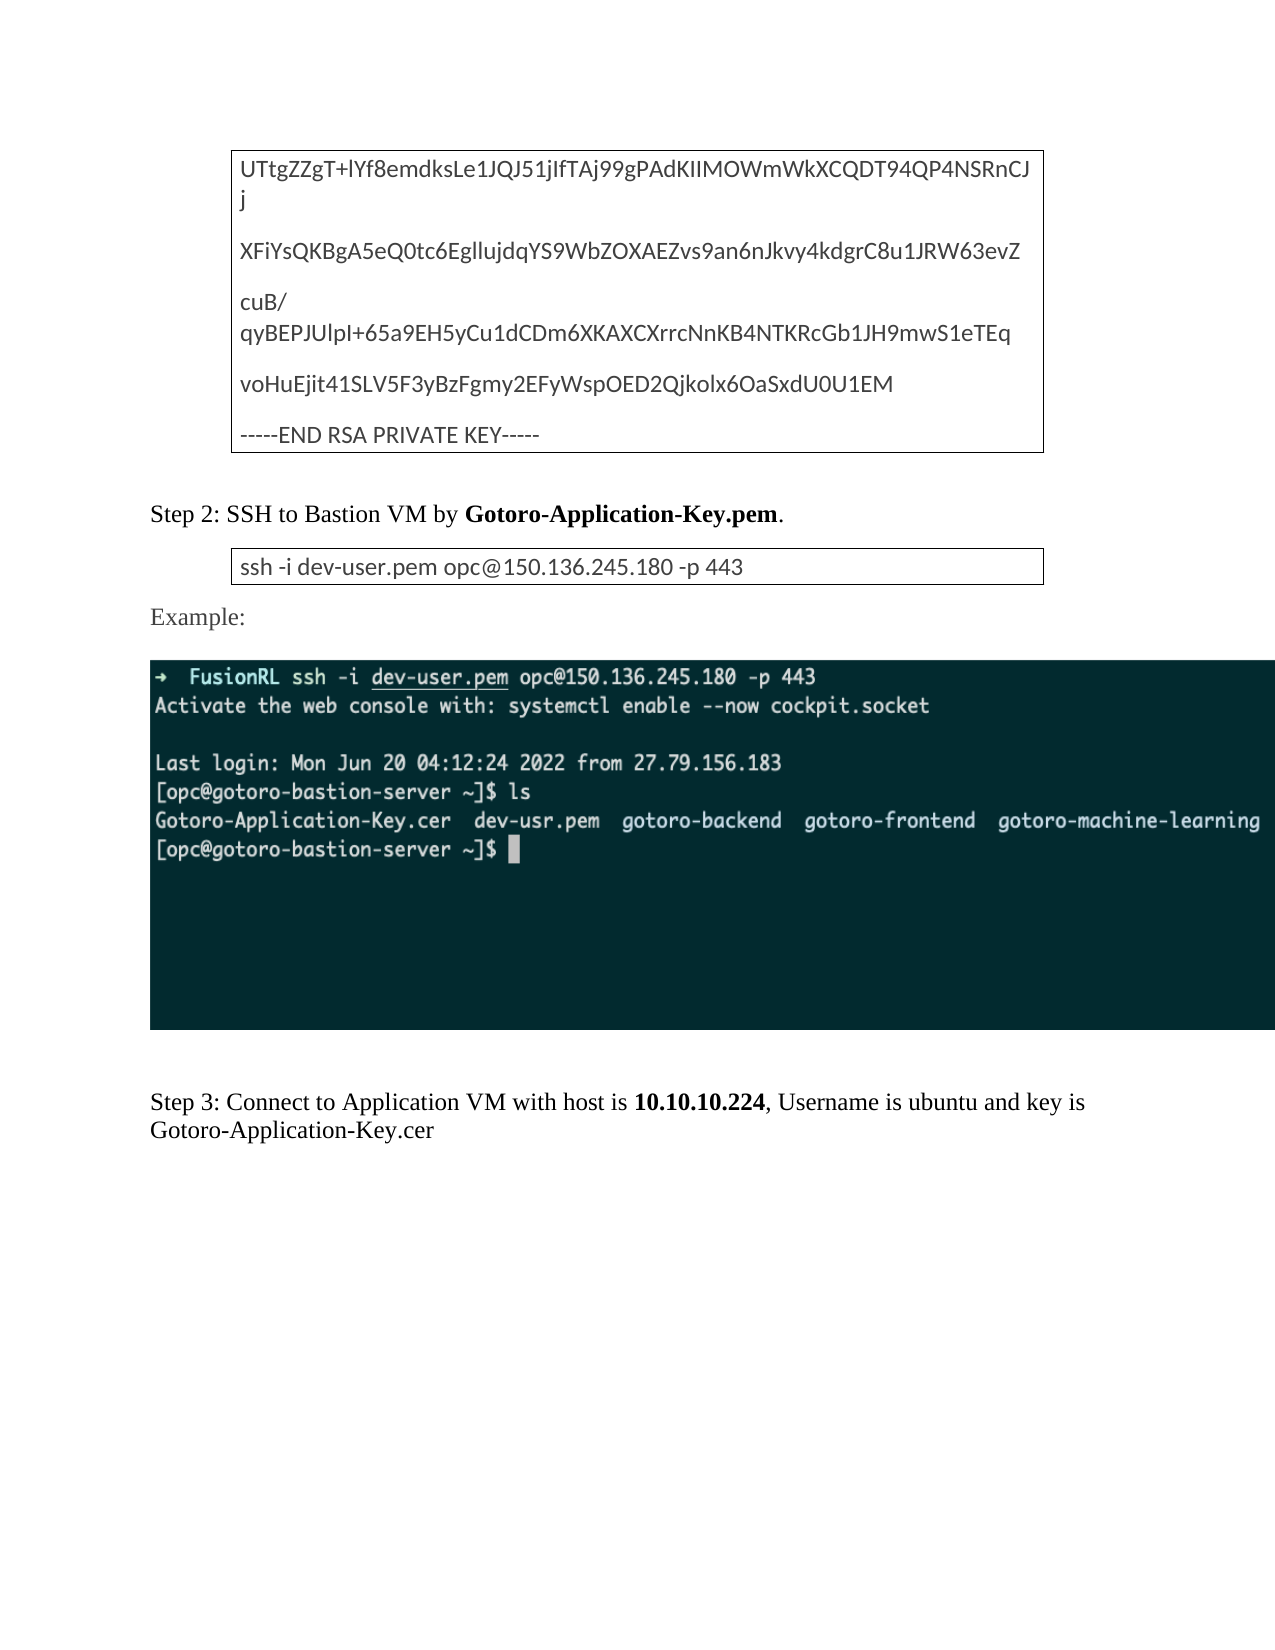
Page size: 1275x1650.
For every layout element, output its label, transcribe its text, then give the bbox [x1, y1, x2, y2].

text cuB/qyBEPJUlpI+65a9EH5yCu1dCDm6XKAXCXrrcNnKB4NTKRcGb1JH9mwS1eTEq [232, 283, 1043, 347]
text ssh -i dev-user.pem opc@150.136.245.180 -p 443 [232, 549, 1043, 584]
text -----END RSA PRIVATE KEY----- [232, 416, 1043, 452]
picture [150, 659, 1275, 1030]
text UTtgZZgT+lYf8emdksLe1JQJ51jIfTAj99gPAdKIIMOWmWkXCQDT94QP4NSRnCJj [232, 151, 1043, 214]
text voHuEjit41SLV5F3yBzFgmy2EFyWspOED2Qjkolx6OaSxdU0U1EM [232, 365, 1043, 399]
text Step 3: Connect to Application VM with host is 10.10.10.224, Username is ubuntu and key is Gotoro-Application-Key.cer [150, 1087, 1125, 1144]
text Example: [150, 602, 1125, 630]
text Step 2: SSH to Bastion VM by Gotoro-Application-Key.pem. [150, 499, 1125, 527]
text XFiYsQKBgA5eQ0tc6EgllujdqYS9WbZOXAEZvs9an6nJkvy4kdgrC8u1JRW63evZ [232, 232, 1043, 266]
